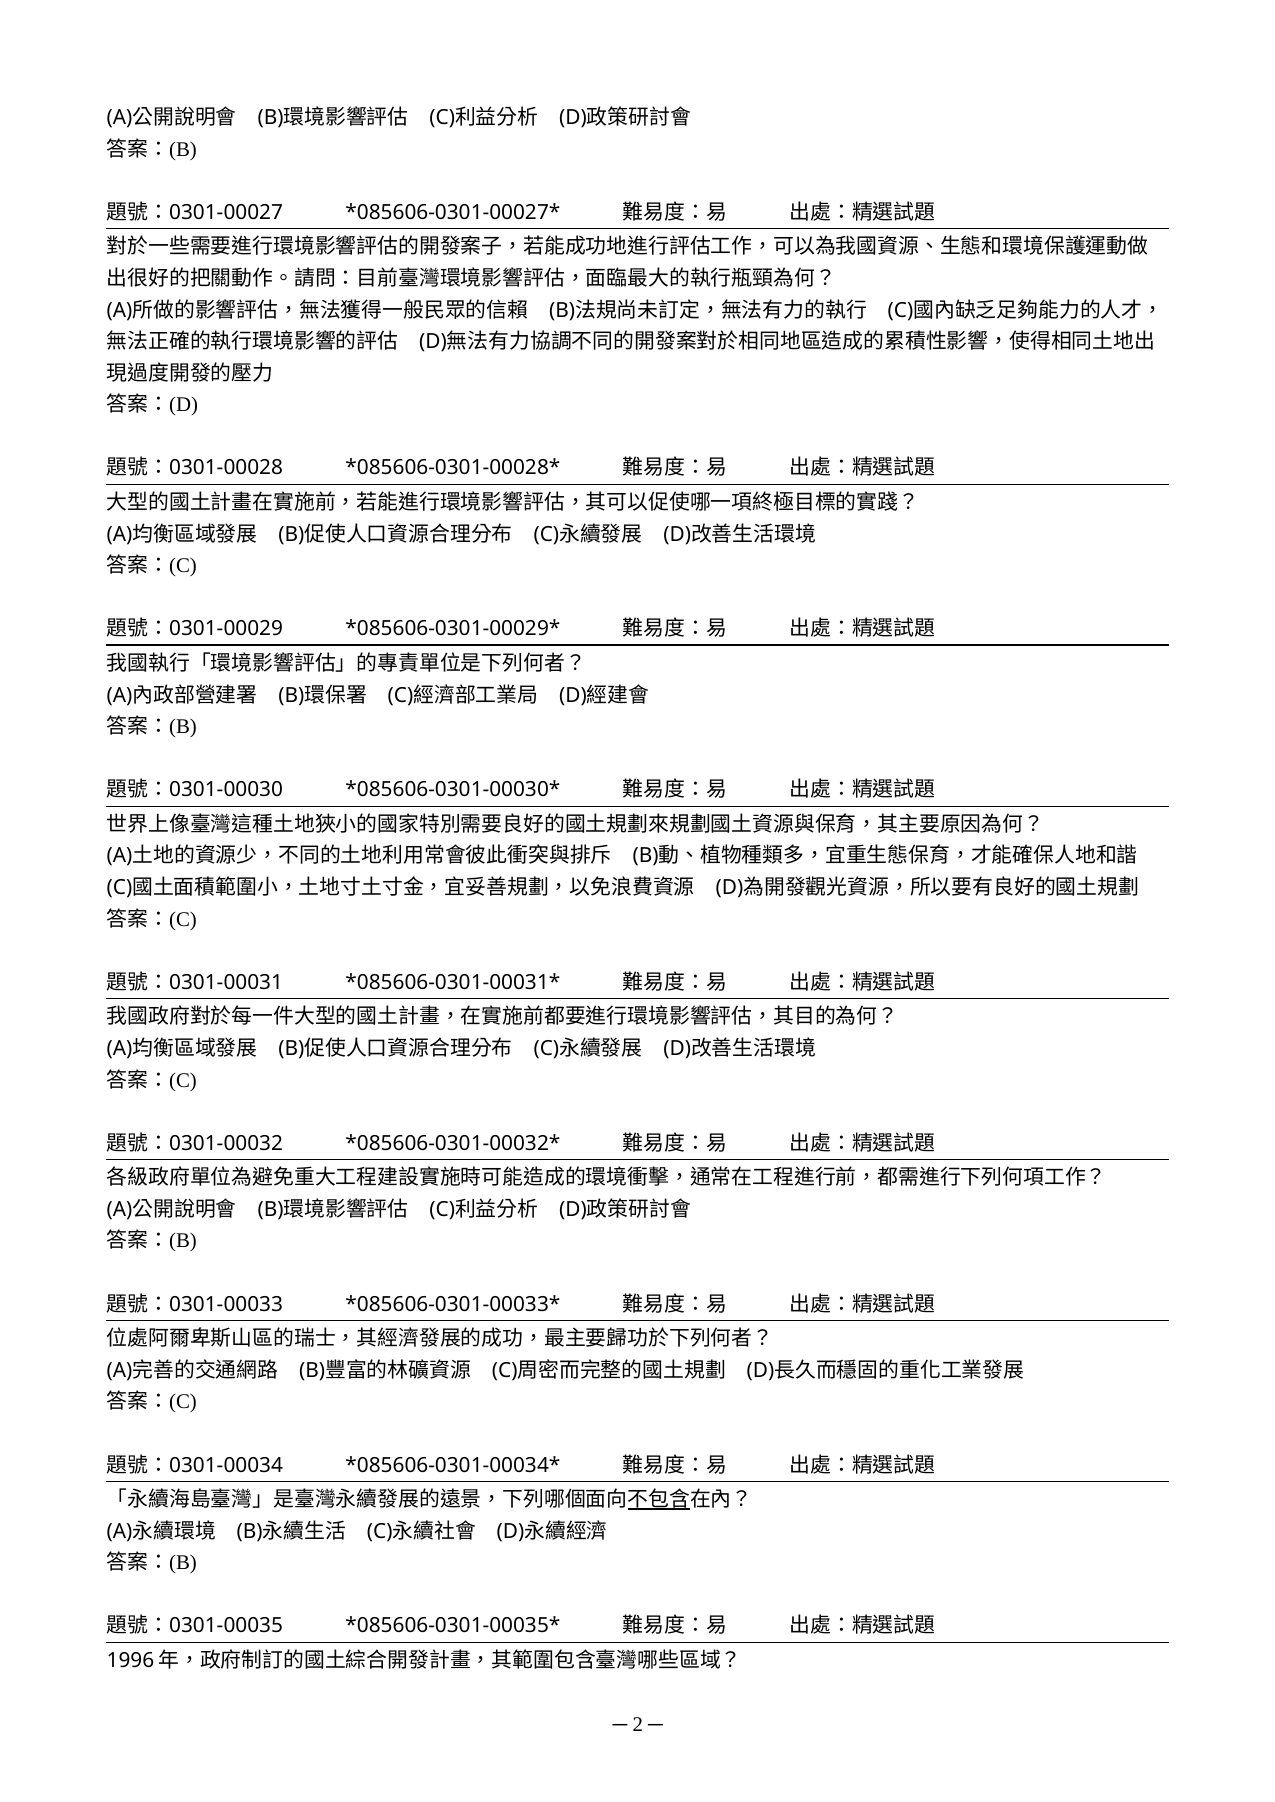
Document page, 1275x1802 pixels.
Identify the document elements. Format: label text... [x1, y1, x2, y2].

text 世界上像臺灣這種土地狹小的國家特別需要良好的國土規劃來規劃國土資源與保育，其主要原因為何？ (A)土地的資源少，不同的土地利用常會彼此衝突與排斥 (B)動、植物種類多，宜重生態保育，才能確保人地和諧 (C)國土面積範圍小，土地寸土寸金，宜妥善規劃，以免浪費資源 (D)為開發觀光資源，所以要有良好的國土規劃 [106, 807, 1169, 901]
text 各級政府單位為避免重大工程建設實施時可能造成的環境衝擊，通常在工程進行前，都需進行下列何項工作？ (A)公開說明會 (B)環境影響評估 (C)利益分析 (D)政策研討會 [106, 1160, 1169, 1223]
text 題號：0301-00028 *085606-0301-00028* 難易度：易 出處：精選試題 [106, 450, 1169, 484]
text 答案：(B) [106, 131, 1169, 163]
text 題號：0301-00035 *085606-0301-00035* 難易度：易 出處：精選試題 [106, 1608, 1169, 1642]
text 答案：(C) [106, 1062, 1169, 1094]
text 大型的國土計畫在實施前，若能進行環境影響評估，其可以促使哪一項終極目標的實踐？ (A)均衡區域發展 (B)促使人口資源合理分布 (C)永續發展 (D)改善生活環境 [106, 485, 1169, 548]
text 我國執行「環境影響評估」的專責單位是下列何者？ (A)內政部營建署 (B)環保署 (C)經濟部工業局 (D)經建會 [106, 646, 1169, 709]
text 我國政府對於每一件大型的國土計畫，在實施前都要進行環境影響評估，其目的為何？ (A)均衡區域發展 (B)促使人口資源合理分布 (C)永續發展 (D)改善生活環境 [106, 999, 1169, 1062]
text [106, 100, 1169, 131]
text 題號：0301-00031 *085606-0301-00031* 難易度：易 出處：精選試題 [106, 964, 1169, 998]
text 答案：(B) [106, 1545, 1169, 1577]
text 答案：(C) [106, 901, 1169, 933]
text 題號：0301-00034 *085606-0301-00034* 難易度：易 出處：精選試題 [106, 1447, 1169, 1481]
text 答案：(B) [106, 709, 1169, 740]
text 位處阿爾卑斯山區的瑞士，其經濟發展的成功，最主要歸功於下列何者？ (A)完善的交通網路 (B)豐富的林礦資源 (C)周密而完整的國土規劃 (D)長久而穩固的重化工業發展 [106, 1321, 1169, 1384]
text 對於一些需要進行環境影響評估的開發案子，若能成功地進行評估工作，可以為我國資源、生態和環境保護運動做出很好的把關動作。請問：目前臺灣環境影響評估，面臨最大的執行瓶頸為何？ (A)所做的影響評估，無法獲得一般民眾的信賴 (B)法規尚未訂定，無法有力的執行 (C)國內缺乏足夠能力的人才，無法正確的執行環境影響的評估 (D)無法有力協調不同的開發案對於相同地區造成的累積性影響，使得相同土地出現過度開發的壓力 [106, 229, 1169, 387]
text 答案：(C) [106, 548, 1169, 579]
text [106, 1643, 1169, 1674]
text 題號：0301-00029 *085606-0301-00029* 難易度：易 出處：精選試題 [106, 611, 1169, 644]
text 題號：0301-00032 *085606-0301-00032* 難易度：易 出處：精選試題 [106, 1125, 1169, 1159]
text 「永續海島臺灣」是臺灣永續發展的遠景，下列哪個面向不包含在內？ (A)永續環境 (B)永續生活 (C)永續社會 (D)永續經濟 [106, 1482, 1169, 1545]
text 題號：0301-00033 *085606-0301-00033* 難易度：易 出處：精選試題 [106, 1286, 1169, 1320]
text 題號：0301-00027 *085606-0301-00027* 難易度：易 出處：精選試題 [106, 194, 1169, 228]
text 答案：(C) [106, 1384, 1169, 1416]
text 答案：(D) [106, 387, 1169, 418]
text 答案：(B) [106, 1223, 1169, 1255]
text 題號：0301-00030 *085606-0301-00030* 難易度：易 出處：精選試題 [106, 772, 1169, 806]
